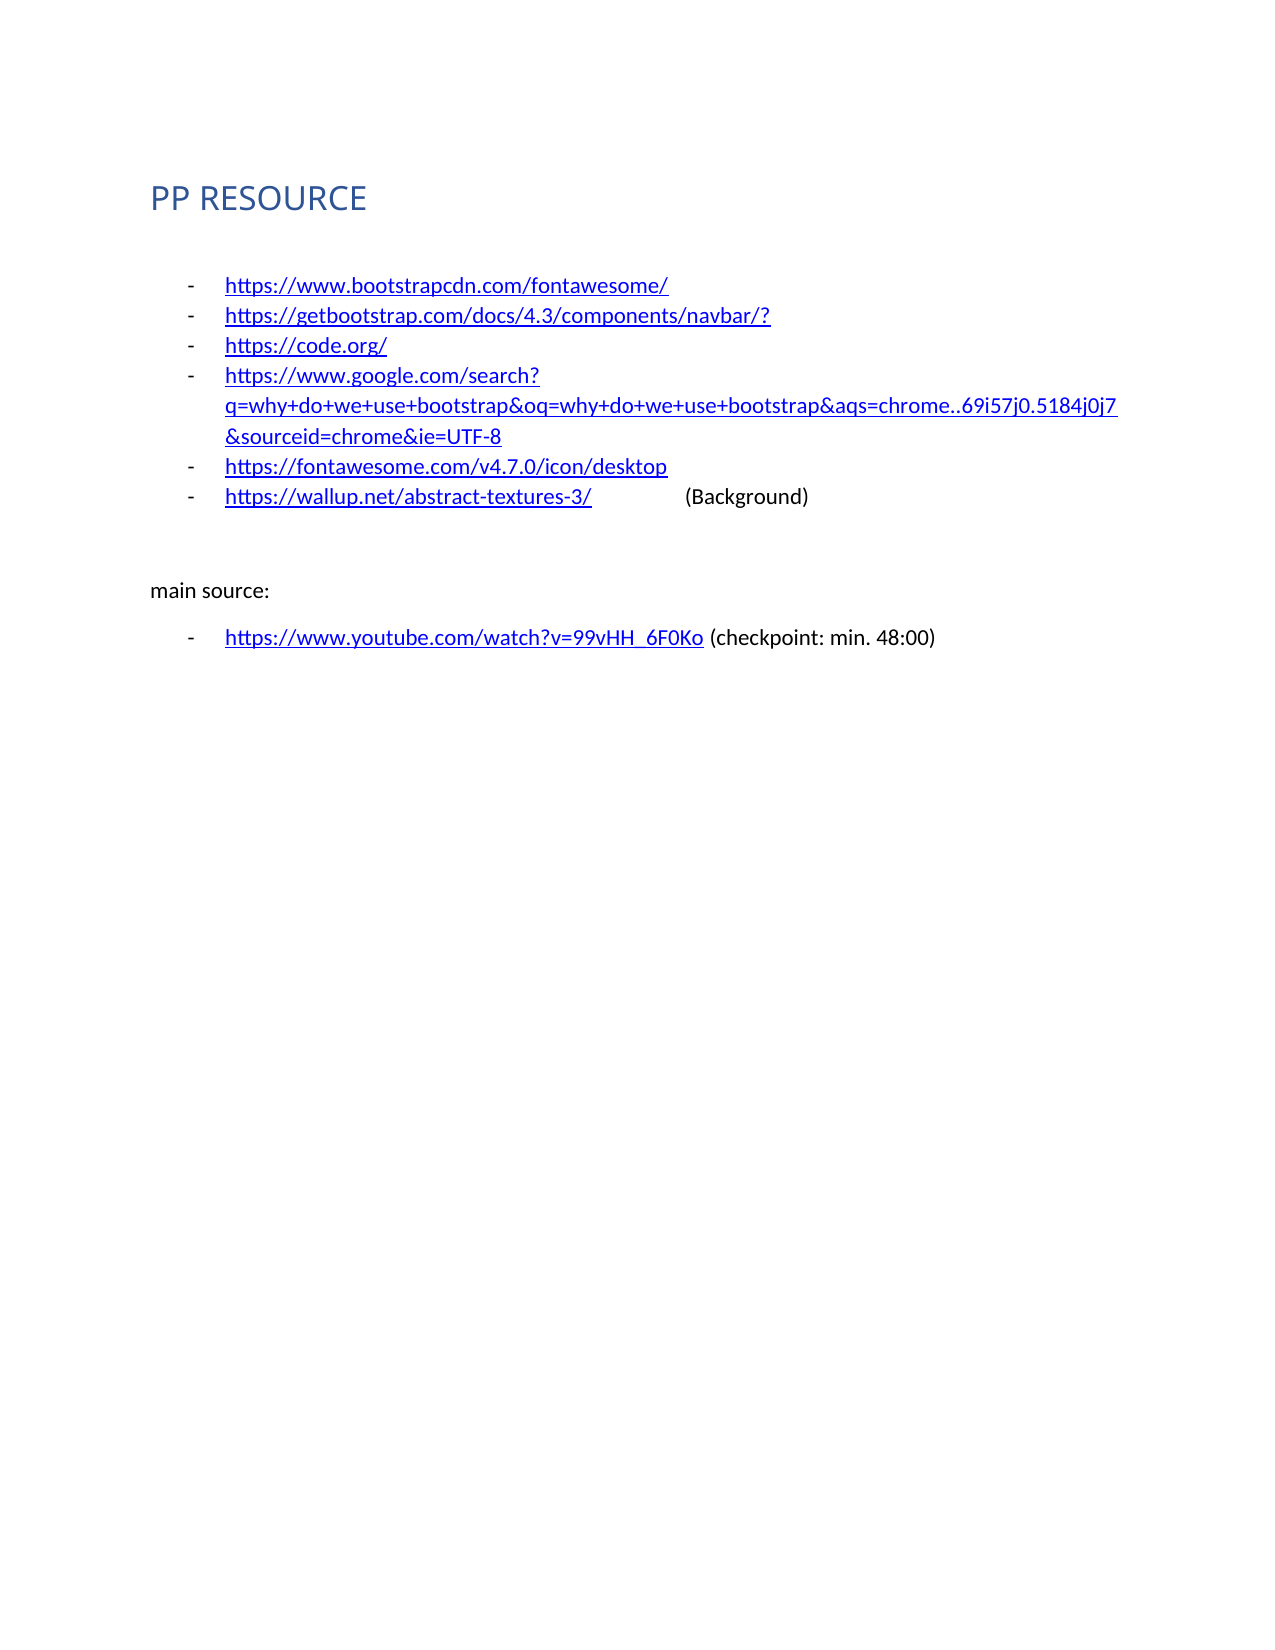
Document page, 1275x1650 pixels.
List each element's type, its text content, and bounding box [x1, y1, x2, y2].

list https://www.bootstrapcdn.com/fontawesome/ [187, 271, 1125, 299]
list https://www.youtube.com/watch?v=99vHH_6F0Ko (checkpoint: min. 48:00) [187, 623, 1125, 651]
text main source: [150, 576, 1125, 604]
subtitle PP RESOURCE [150, 175, 1125, 220]
list https://code.org/ [187, 331, 1125, 359]
list https://getbootstrap.com/docs/4.3/components/navbar/? [187, 301, 1125, 329]
list https://wallup.net/abstract-textures-3/ (Background) [187, 482, 1125, 510]
list https://fontawesome.com/v4.7.0/icon/desktop [187, 452, 1125, 480]
list https://www.google.com/search?q=why+do+we+use+bootstrap&oq=why+do+we+use+bootstrap&aqs=chrome..69i57j0.5184j0j7&sourceid=chrome&ie=UTF-8 [187, 361, 1125, 450]
